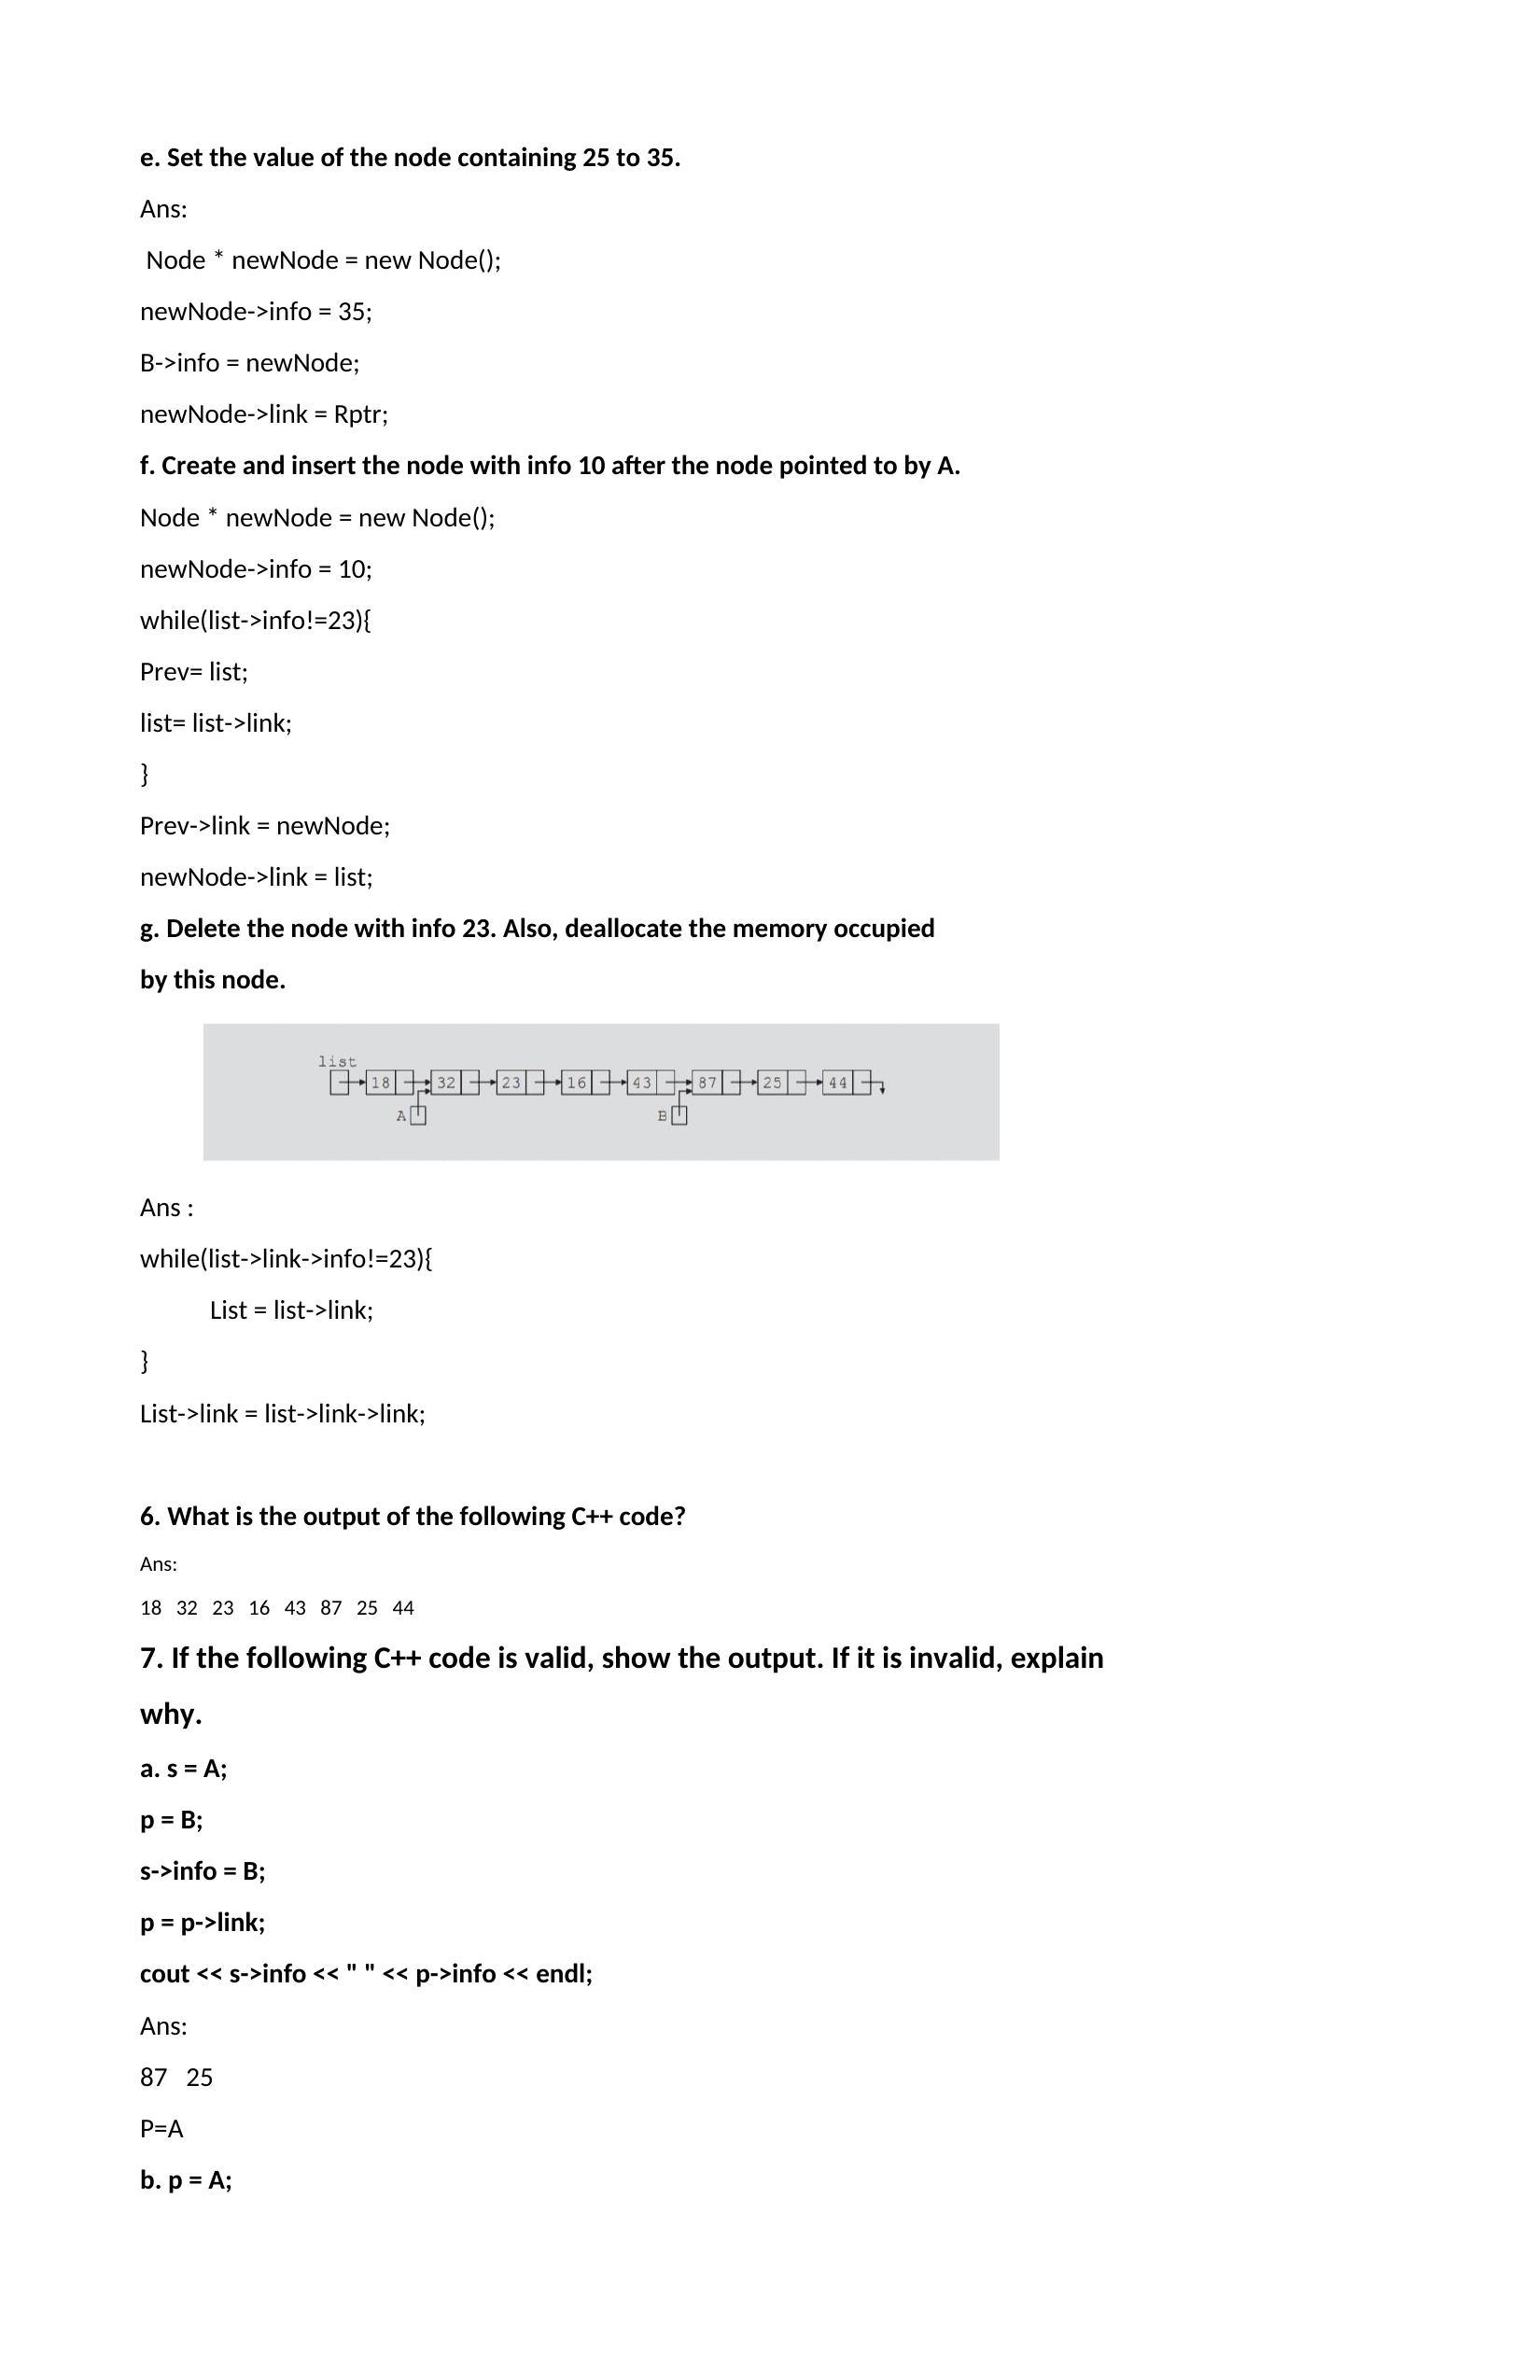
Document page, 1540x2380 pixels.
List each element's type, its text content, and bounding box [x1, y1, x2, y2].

text list= list->link; [140, 706, 1400, 739]
text Ans: [140, 1550, 1400, 1576]
text Ans: [140, 191, 1400, 225]
text e. Set the value of the node containing 25 to 35. [140, 140, 1400, 174]
text 18 32 23 16 43 87 25 44 [140, 1594, 1400, 1620]
text 7. If the following C++ code is valid, show the output. If it is invalid, explain [140, 1638, 1400, 1676]
text g. Delete the node with info 23. Also, deallocate the memory occupied [140, 912, 1400, 945]
text Node * newNode = new Node(); [140, 500, 1400, 533]
text Ans: [140, 2009, 1400, 2041]
text s->info = B; [140, 1854, 1400, 1887]
text Ans : [140, 1190, 1400, 1224]
text B->info = newNode; [140, 345, 1400, 379]
text why. [140, 1694, 1400, 1732]
text f. Create and insert the node with info 10 after the node pointed to by A. [140, 449, 1400, 482]
text newNode->link = list; [140, 860, 1400, 893]
text newNode->info = 10; [140, 552, 1400, 584]
text while(list->link->info!=23){ [140, 1241, 1400, 1275]
text p = p->link; [140, 1905, 1400, 1939]
text Prev->link = newNode; [140, 808, 1400, 842]
text Node * newNode = new Node(); [140, 243, 1400, 276]
text Prev= list; [140, 654, 1400, 688]
text List->link = list->link->link; [140, 1396, 1400, 1429]
text by this node. [140, 963, 1400, 996]
picture [140, 1014, 1050, 1173]
text a. s = A; [140, 1751, 1400, 1785]
text newNode->info = 35; [140, 294, 1400, 328]
text } [140, 1345, 1400, 1378]
text while(list->info!=23){ [140, 603, 1400, 637]
text newNode->link = Rptr; [140, 398, 1400, 430]
text } [140, 757, 1400, 791]
text b. p = A; [140, 2163, 1400, 2195]
text 87 25 [140, 2060, 1400, 2093]
text List = list->link; [140, 1294, 1400, 1326]
text p = B; [140, 1802, 1400, 1836]
text P=A [140, 2111, 1400, 2144]
text cout << s->info << " " << p->info << endl; [140, 1956, 1400, 1990]
text 6. What is the output of the following C++ code? [140, 1499, 1400, 1533]
